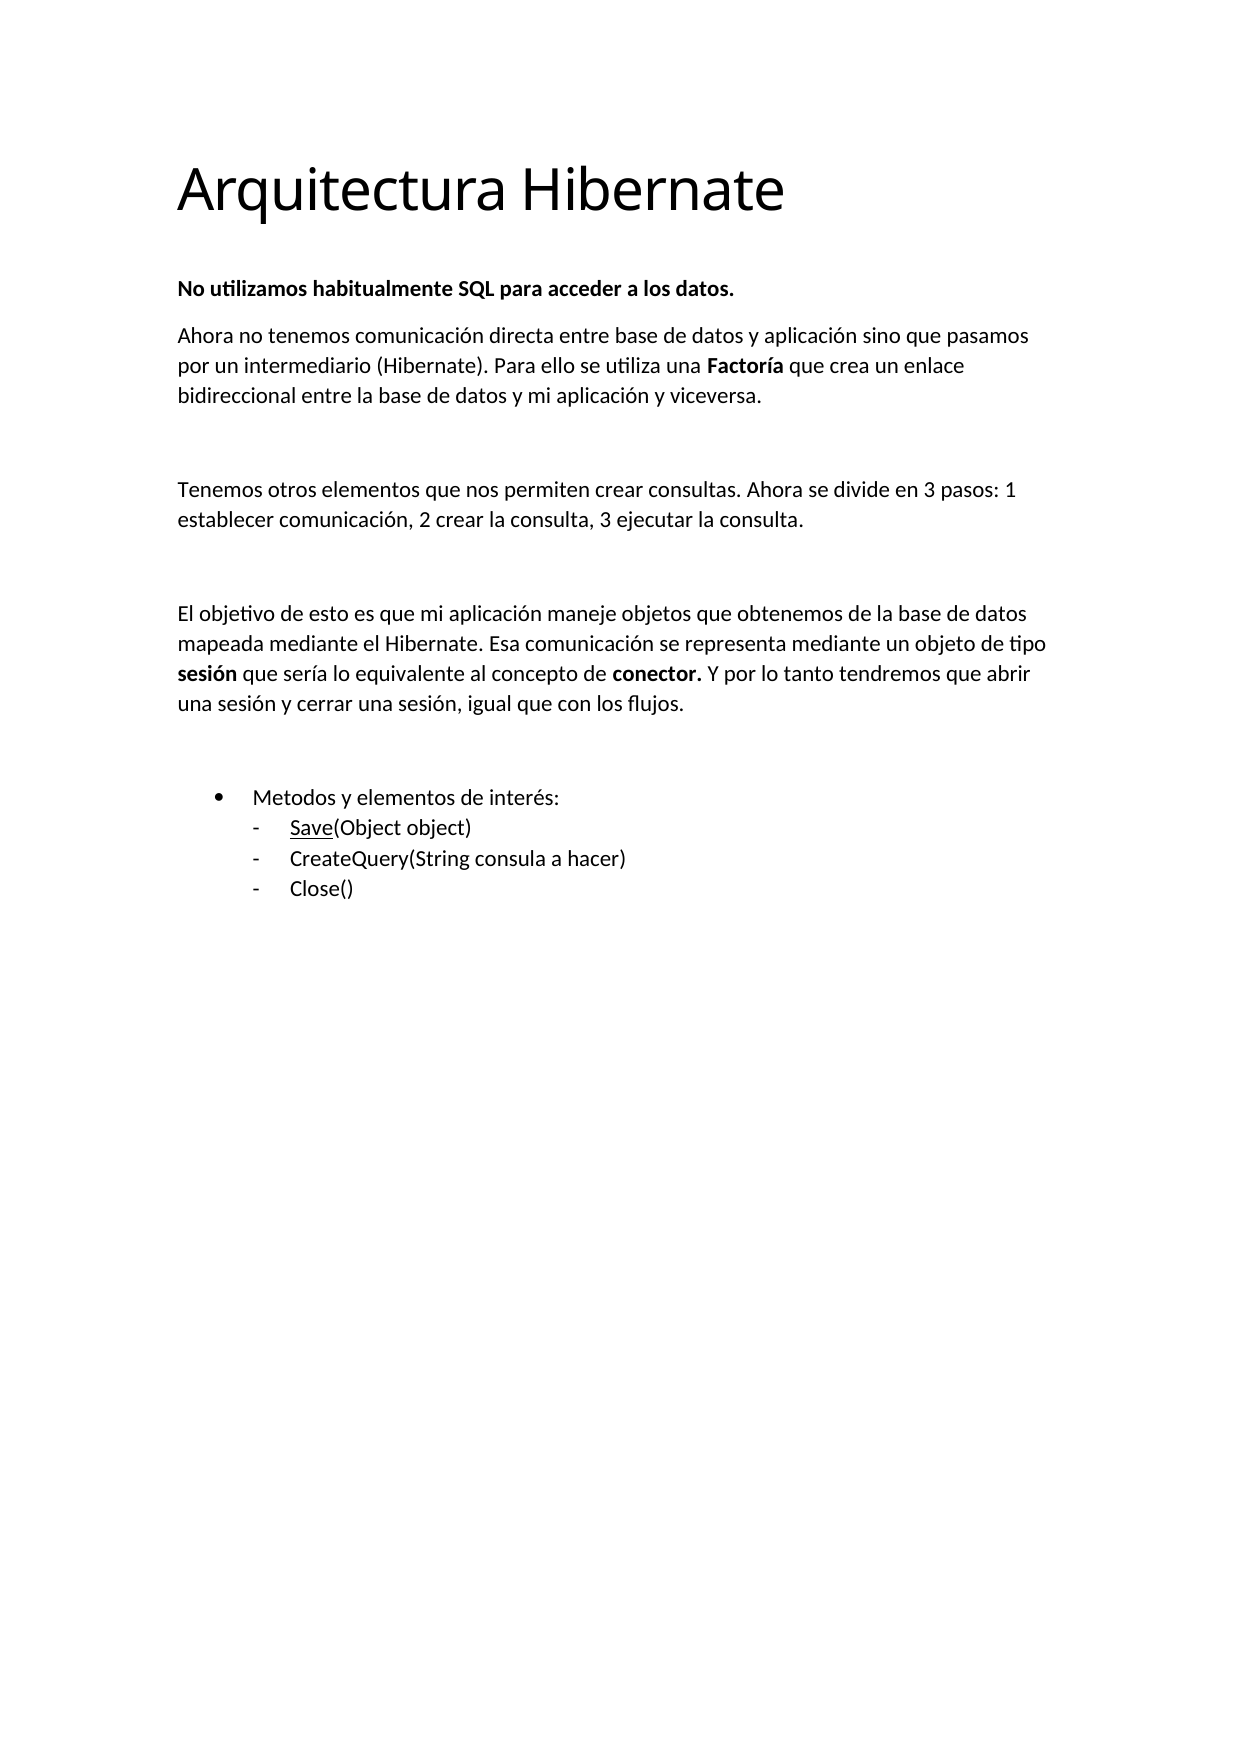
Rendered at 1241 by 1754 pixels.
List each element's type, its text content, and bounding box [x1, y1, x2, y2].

list CreateQuery(String consula a hacer) [252, 844, 1063, 872]
text El objetivo de esto es que mi aplicación maneje objetos que obtenemos de la base de datos mapeada mediante el Hibernate. Esa comunicación se representa mediante un objeto de tipo sesión que sería lo equivalente al concepto de conector. Y por lo tanto tendremos que abrir una sesión y cerrar una sesión, igual que con los flujos. [177, 599, 1063, 718]
text Ahora no tenemos comunicación directa entre base de datos y aplicación sino que pasamos por un intermediario (Hibernate). Para ello se utiliza una Factoría que crea un enlace bidireccional entre la base de datos y mi aplicación y viceversa. [177, 321, 1063, 409]
title Arquitectura Hibernate [177, 148, 1063, 227]
list Save(Object object) [252, 813, 1063, 842]
text No utilizamos habitualmente SQL para acceder a los datos. [177, 274, 1063, 302]
list Metodos y elementos de interés: [215, 783, 1063, 811]
text Tenemos otros elementos que nos permiten crear consultas. Ahora se divide en 3 pasos: 1 establecer comunicación, 2 crear la consulta, 3 ejecutar la consulta. [177, 475, 1063, 533]
list Close() [252, 874, 1063, 902]
